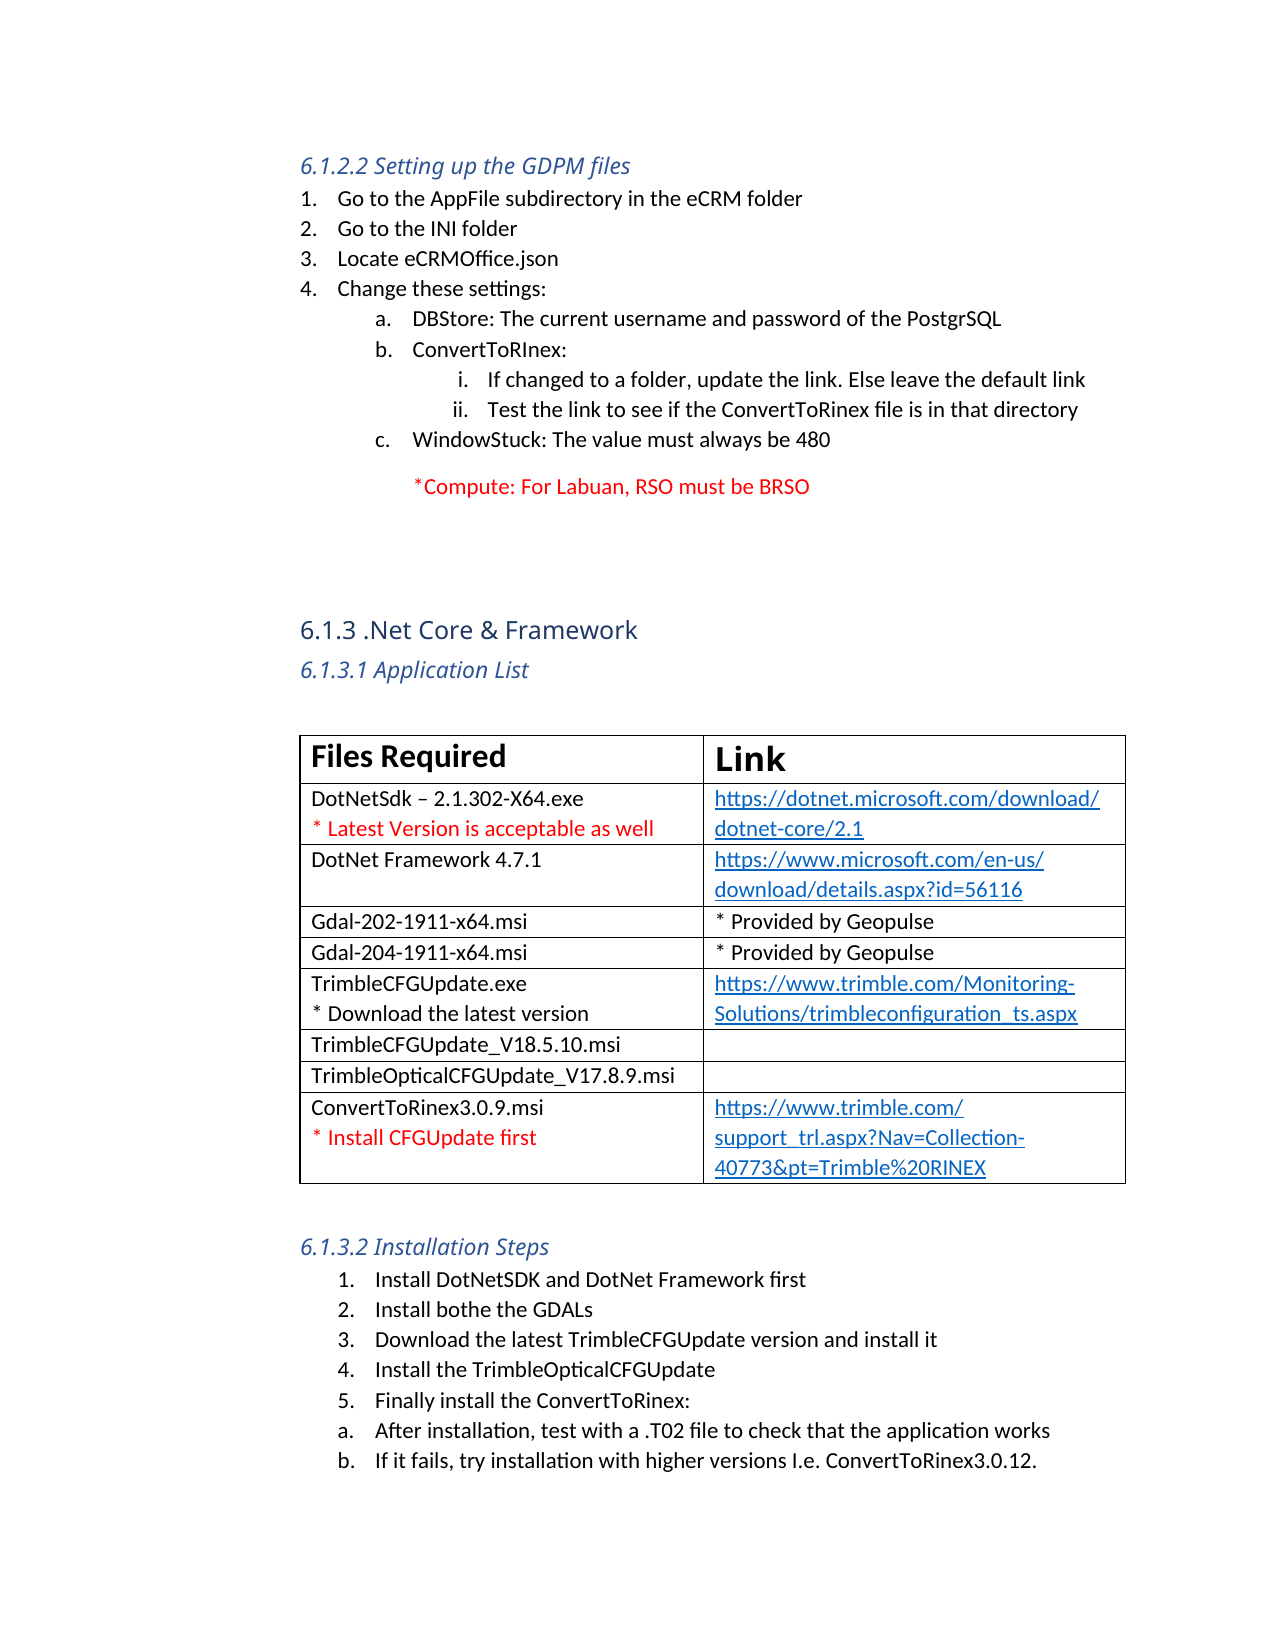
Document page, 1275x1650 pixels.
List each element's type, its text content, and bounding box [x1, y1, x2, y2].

list Locate eCRMOffice.json [300, 244, 1125, 272]
subtitle 6.1.3.2 Installation Steps [150, 1231, 1125, 1262]
table_cell Gdal-204-1911-x64.msi [301, 938, 703, 968]
table_cell DotNetSdk – 2.1.302-X64.exe * Latest Version is acceptable as well [301, 784, 703, 844]
list Go to the INI folder [300, 214, 1125, 242]
table_cell https://www.trimble.com/Monitoring-Solutions/trimbleconfiguration_ts.aspx [704, 969, 1125, 1029]
text *Compute: For Labuan, RSO must be BRSO [375, 472, 1125, 500]
table_cell Gdal-202-1911-x64.msi [301, 907, 703, 937]
table_cell [704, 1030, 1125, 1061]
list ConvertToRInex: [375, 335, 1125, 363]
table_cell ConvertToRinex3.0.9.msi * Install CFGUpdate first [301, 1093, 703, 1183]
list After installation, test with a .T02 file to check that the application works [337, 1416, 1125, 1444]
table_cell TrimbleCFGUpdate.exe * Download the latest version [301, 969, 703, 1029]
subtitle 6.1.3 .Net Core & Framework [150, 613, 1125, 647]
table_cell https://dotnet.microsoft.com/download/dotnet-core/2.1 [704, 784, 1125, 844]
list Test the link to see if the ConvertToRinex file is in that directory [469, 395, 1125, 423]
table_cell https://www.trimble.com/support_trl.aspx?Nav=Collection-40773&pt=Trimble%20RINEX [704, 1093, 1125, 1183]
table_header Link [704, 736, 1125, 783]
list WindowStuck: The value must always be 480 [375, 425, 1125, 453]
list Change these settings: [300, 274, 1125, 302]
table_cell https://www.microsoft.com/en-us/download/details.aspx?id=56116 [704, 845, 1125, 906]
list Finally install the ConvertToRinex: [337, 1386, 1125, 1414]
table_cell TrimbleOpticalCFGUpdate_V17.8.9.msi [301, 1062, 703, 1092]
table_cell * Provided by Geopulse [704, 907, 1125, 937]
table_header Files Required [301, 736, 703, 783]
list If changed to a folder, update the link. Else leave the default link [469, 365, 1125, 393]
subtitle 6.1.3.1 Application List [150, 654, 1125, 685]
list Install the TrimbleOpticalCFGUpdate [337, 1356, 1125, 1383]
list DBStore: The current username and password of the PostgrSQL [375, 304, 1125, 333]
table_cell DotNet Framework 4.7.1 [301, 845, 703, 906]
list Install DotNetSDK and DotNet Framework first [337, 1265, 1125, 1293]
list Go to the AppFile subdirectory in the eCRM folder [300, 184, 1125, 212]
list If it fails, try installation with higher versions I.e. ConvertToRinex3.0.12. [337, 1446, 1125, 1474]
list Install bothe the GDALs [337, 1295, 1125, 1323]
table_cell [704, 1062, 1125, 1092]
subtitle 6.1.2.2 Setting up the GDPM files [150, 150, 1125, 181]
table_cell TrimbleCFGUpdate_V18.5.10.msi [301, 1030, 703, 1061]
table_cell * Provided by Geopulse [704, 938, 1125, 968]
list Download the latest TrimbleCFGUpdate version and install it [337, 1325, 1125, 1353]
